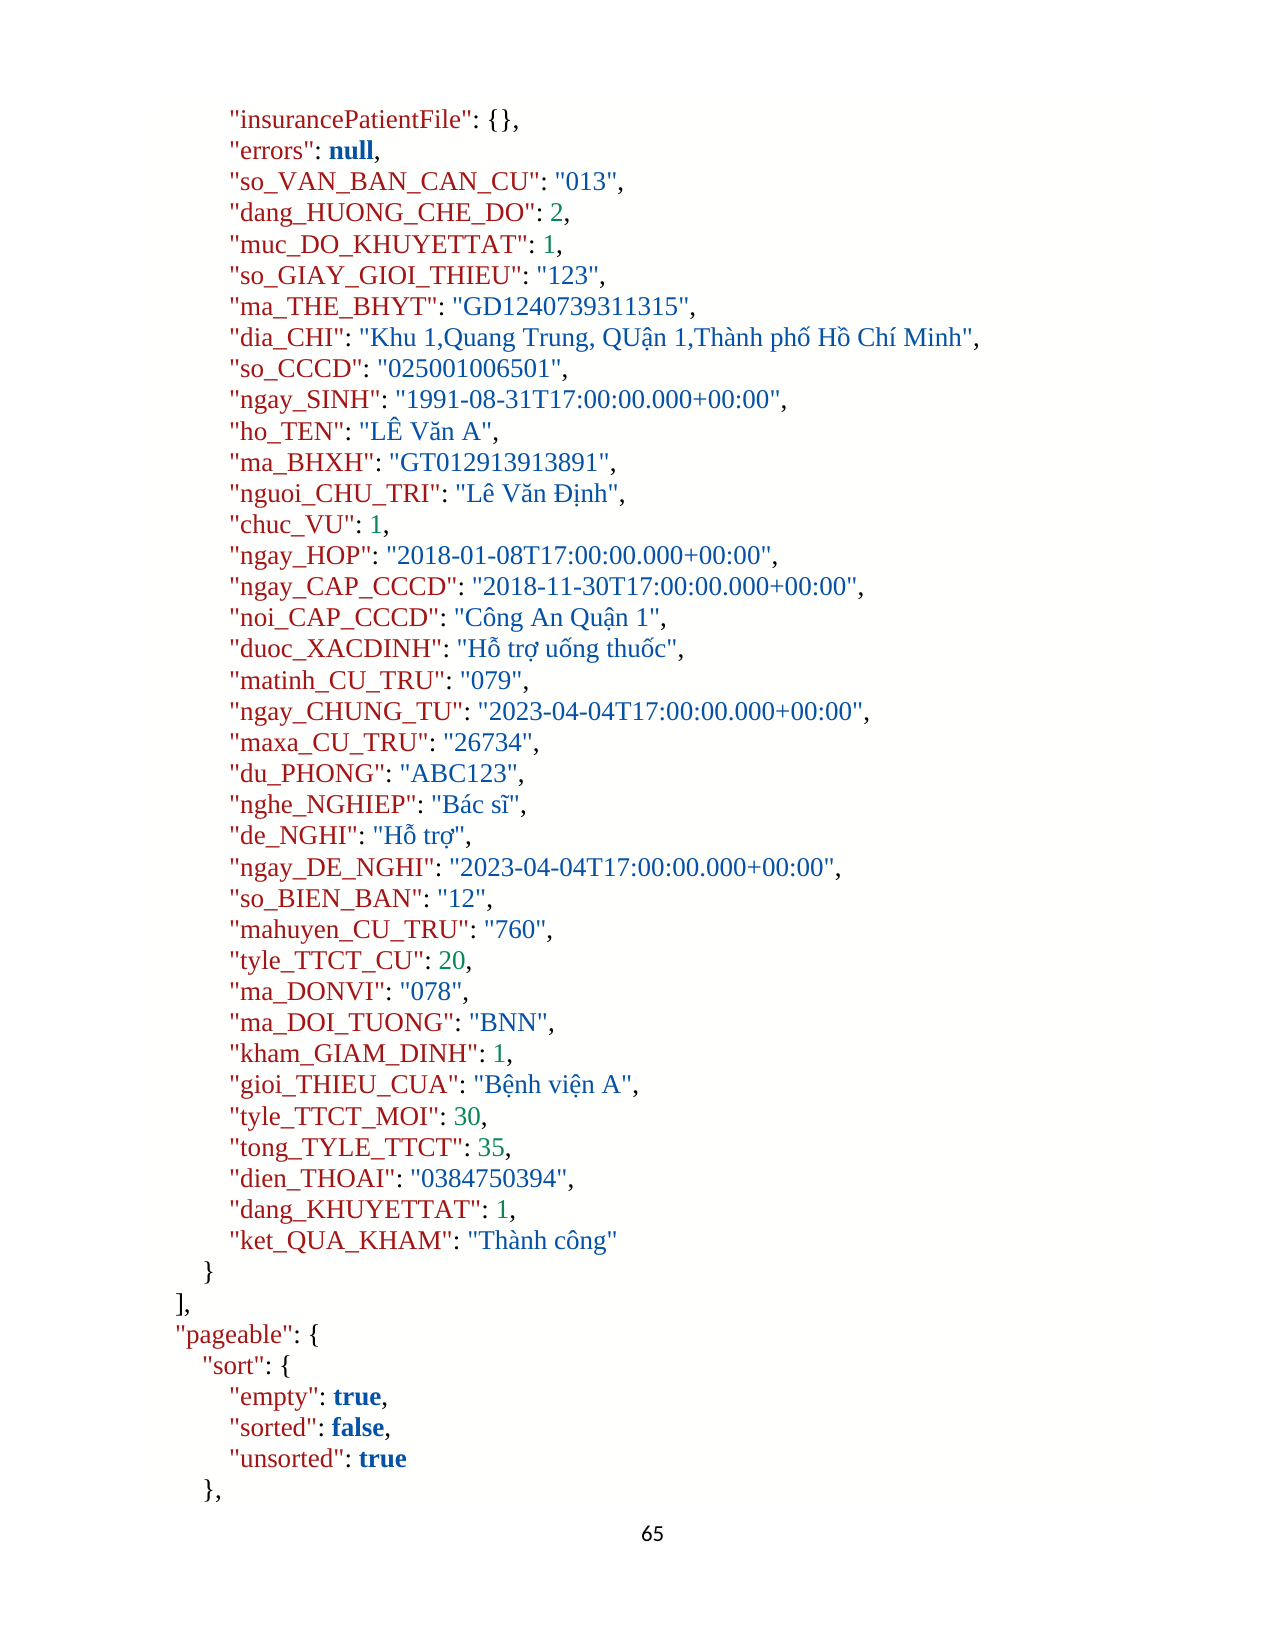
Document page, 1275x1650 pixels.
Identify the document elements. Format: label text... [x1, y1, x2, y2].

text } [148, 1256, 1157, 1287]
text "so_GIAY_GIOI_THIEU": "123", [148, 259, 1157, 290]
text "dia_CHI": "Khu 1,Quang Trung, QUận 1,Thành phố Hồ Chí Minh", [148, 321, 1157, 352]
text "empty": true, [148, 1380, 1157, 1411]
text "maxa_CU_TRU": "26734", [148, 726, 1157, 757]
text "tyle_TTCT_MOI": 30, [148, 1100, 1157, 1131]
text "insurancePatientFile": {}, [148, 103, 1157, 134]
text "ngay_CAP_CCCD": "2018-11-30T17:00:00.000+00:00", [148, 570, 1157, 601]
text ], [148, 1287, 1157, 1318]
text "nguoi_CHU_TRI": "Lê Văn Định", [148, 477, 1157, 508]
text "nghe_NGHIEP": "Bác sĩ", [148, 788, 1157, 819]
text "ngay_HOP": "2018-01-08T17:00:00.000+00:00", [148, 539, 1157, 570]
text "duoc_XACDINH": "Hỗ trợ uống thuốc", [148, 633, 1157, 664]
text "tong_TYLE_TTCT": 35, [148, 1131, 1157, 1162]
text "so_BIEN_BAN": "12", [148, 882, 1157, 913]
text }, [148, 1473, 1157, 1505]
text "ket_QUA_KHAM": "Thành công" [148, 1224, 1157, 1256]
text "sorted": false, [148, 1411, 1157, 1442]
text "ngay_SINH": "1991-08-31T17:00:00.000+00:00", [148, 383, 1157, 414]
text "du_PHONG": "ABC123", [148, 757, 1157, 788]
text "de_NGHI": "Hỗ trợ", [148, 819, 1157, 851]
text "ma_THE_BHYT": "GD1240739311315", [148, 290, 1157, 321]
text "kham_GIAM_DINH": 1, [148, 1037, 1157, 1069]
text "sort": { [148, 1349, 1157, 1380]
text "unsorted": true [148, 1442, 1157, 1473]
text "dang_KHUYETTAT": 1, [148, 1193, 1157, 1224]
text "mahuyen_CU_TRU": "760", [148, 913, 1157, 944]
text "so_CCCD": "025001006501", [148, 352, 1157, 383]
text "noi_CAP_CCCD": "Công An Quận 1", [148, 601, 1157, 633]
text "dang_HUONG_CHE_DO": 2, [148, 197, 1157, 228]
text "ngay_CHUNG_TU": "2023-04-04T17:00:00.000+00:00", [148, 695, 1157, 726]
text "muc_DO_KHUYETTAT": 1, [148, 228, 1157, 259]
text "ma_DONVI": "078", [148, 975, 1157, 1006]
text "gioi_THIEU_CUA": "Bệnh viện A", [148, 1069, 1157, 1100]
text "tyle_TTCT_CU": 20, [148, 944, 1157, 975]
text "ho_TEN": "LÊ Văn A", [148, 414, 1157, 446]
text "chuc_VU": 1, [148, 508, 1157, 539]
text "ma_BHXH": "GT012913913891", [148, 446, 1157, 477]
text "errors": null, [148, 134, 1157, 165]
text "pageable": { [148, 1318, 1157, 1349]
text "dien_THOAI": "0384750394", [148, 1162, 1157, 1193]
text "ma_DOI_TUONG": "BNN", [148, 1006, 1157, 1037]
text "ngay_DE_NGHI": "2023-04-04T17:00:00.000+00:00", [148, 851, 1157, 882]
text "matinh_CU_TRU": "079", [148, 664, 1157, 695]
text "so_VAN_BAN_CAN_CU": "013", [148, 165, 1157, 197]
